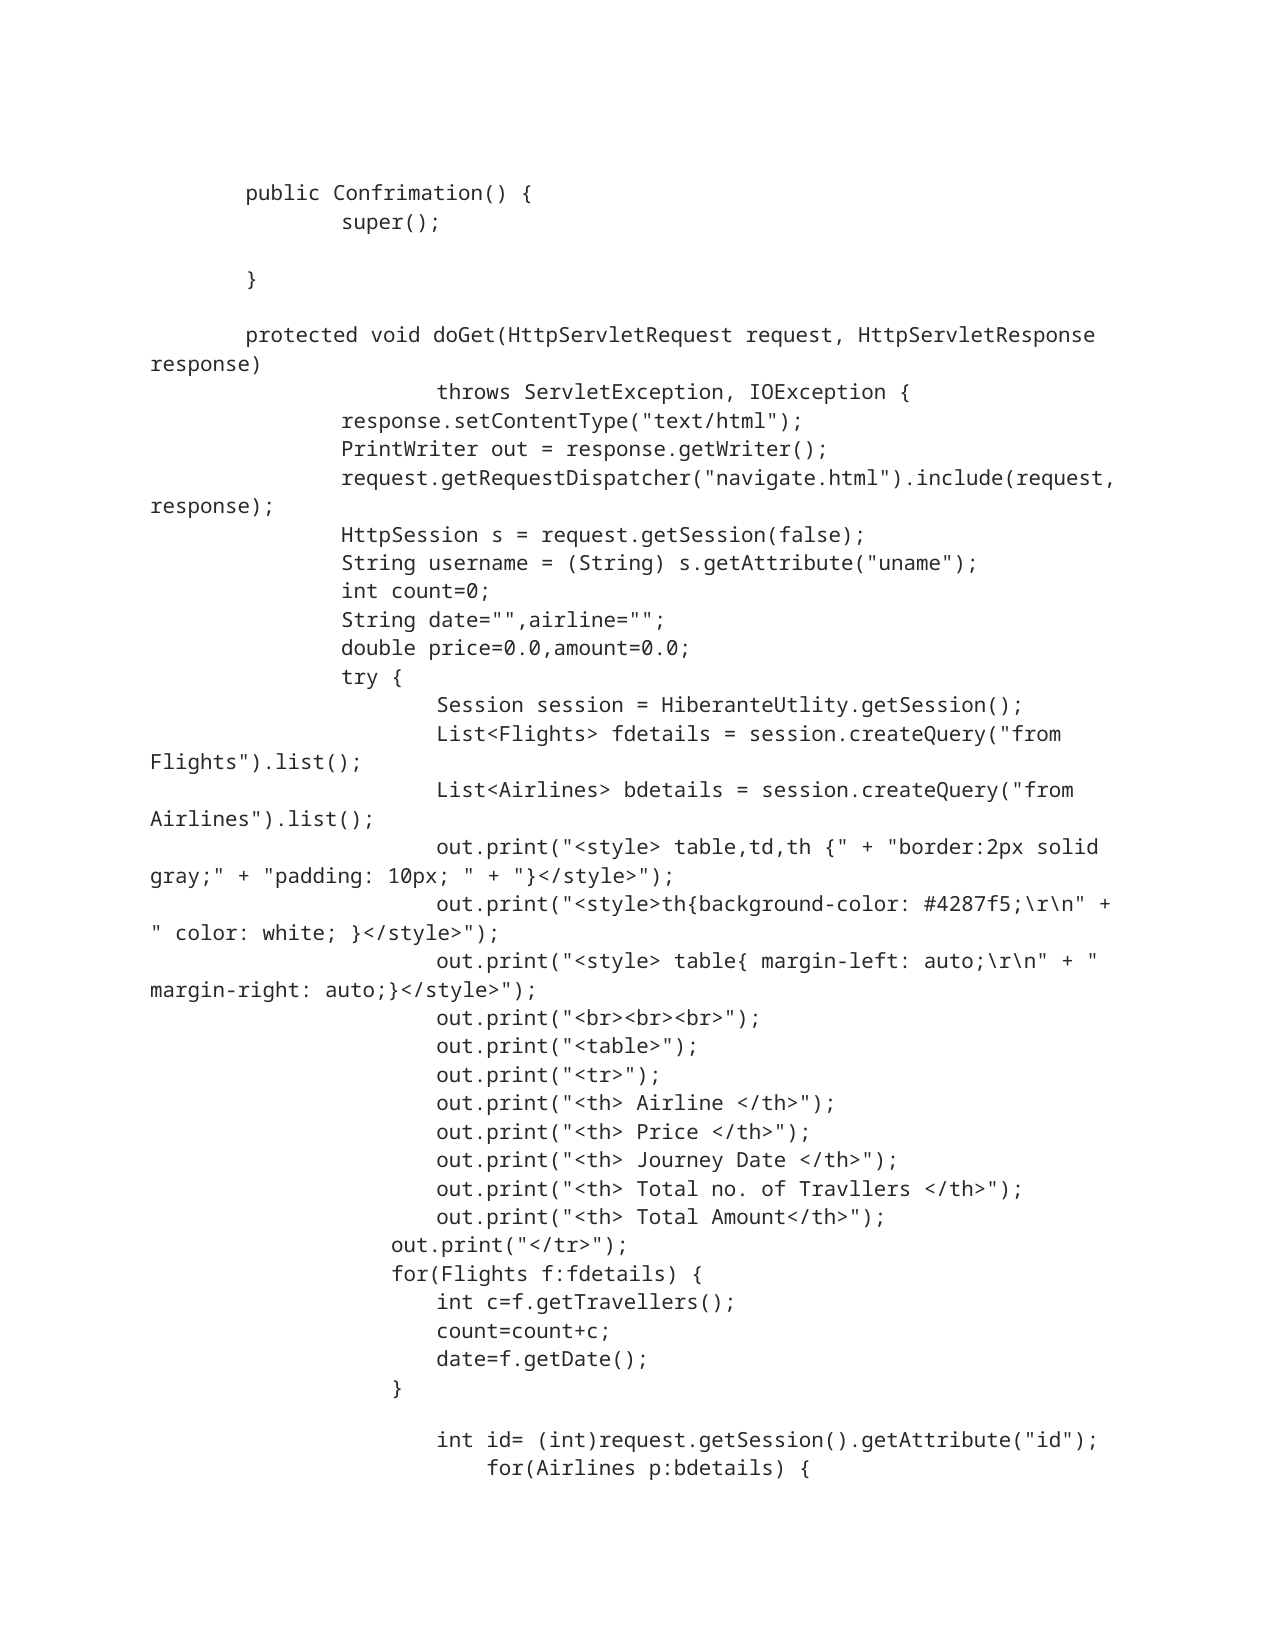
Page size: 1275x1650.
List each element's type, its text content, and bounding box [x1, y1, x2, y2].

text out.print("<th> Price </th>"); [150, 1117, 1125, 1145]
text public Confrimation() { [150, 178, 1125, 207]
text date=f.getDate(); [150, 1344, 1125, 1373]
text response.setContentType("text/html"); [150, 406, 1125, 434]
text out.print("<tr>"); [150, 1060, 1125, 1088]
text out.print("<th> Total Amount</th>"); [150, 1202, 1125, 1231]
text out.print("<style> table{ margin-left: auto;\r\n" + " margin-right: auto;}</style>"); [150, 946, 1125, 1003]
text super(); [150, 207, 1125, 235]
text int c=f.getTravellers(); [150, 1287, 1125, 1316]
text out.print("<style>th{background-color: #4287f5;\r\n" + " color: white; }</style>"); [150, 889, 1125, 946]
text out.print("<th> Journey Date </th>"); [150, 1145, 1125, 1174]
text PrintWriter out = response.getWriter(); [150, 434, 1125, 463]
text count=count+c; [150, 1316, 1125, 1344]
text double price=0.0,amount=0.0; [150, 633, 1125, 662]
text } [150, 1373, 1125, 1401]
text for(Flights f:fdetails) { [150, 1259, 1125, 1287]
text Session session = HiberanteUtlity.getSession(); [150, 690, 1125, 719]
text List<Flights> fdetails = session.createQuery("from Flights").list(); [150, 719, 1125, 776]
text } [150, 264, 1125, 292]
text out.print("<th> Airline </th>"); [150, 1088, 1125, 1117]
text request.getRequestDispatcher("navigate.html").include(request, response); [150, 463, 1125, 520]
text for(Airlines p:bdetails) { [150, 1453, 1125, 1482]
text out.print("<br><br><br>"); [150, 1003, 1125, 1032]
text protected void doGet(HttpServletRequest request, HttpServletResponse response) [150, 321, 1125, 377]
text String username = (String) s.getAttribute("uname"); [150, 548, 1125, 577]
text int count=0; [150, 577, 1125, 605]
text HttpSession s = request.getSession(false); [150, 520, 1125, 548]
text try { [150, 662, 1125, 690]
text out.print("<th> Total no. of Travllers </th>"); [150, 1174, 1125, 1202]
text out.print("<style> table,td,th {" + "border:2px solid gray;" + "padding: 10px; " + "}</style>"); [150, 832, 1125, 889]
text out.print("</tr>"); [150, 1231, 1125, 1259]
text throws ServletException, IOException { [150, 377, 1125, 406]
text out.print("<table>"); [150, 1032, 1125, 1060]
text int id= (int)request.getSession().getAttribute("id"); [150, 1425, 1125, 1453]
text List<Airlines> bdetails = session.createQuery("from Airlines").list(); [150, 776, 1125, 832]
text String date="",airline=""; [150, 605, 1125, 633]
